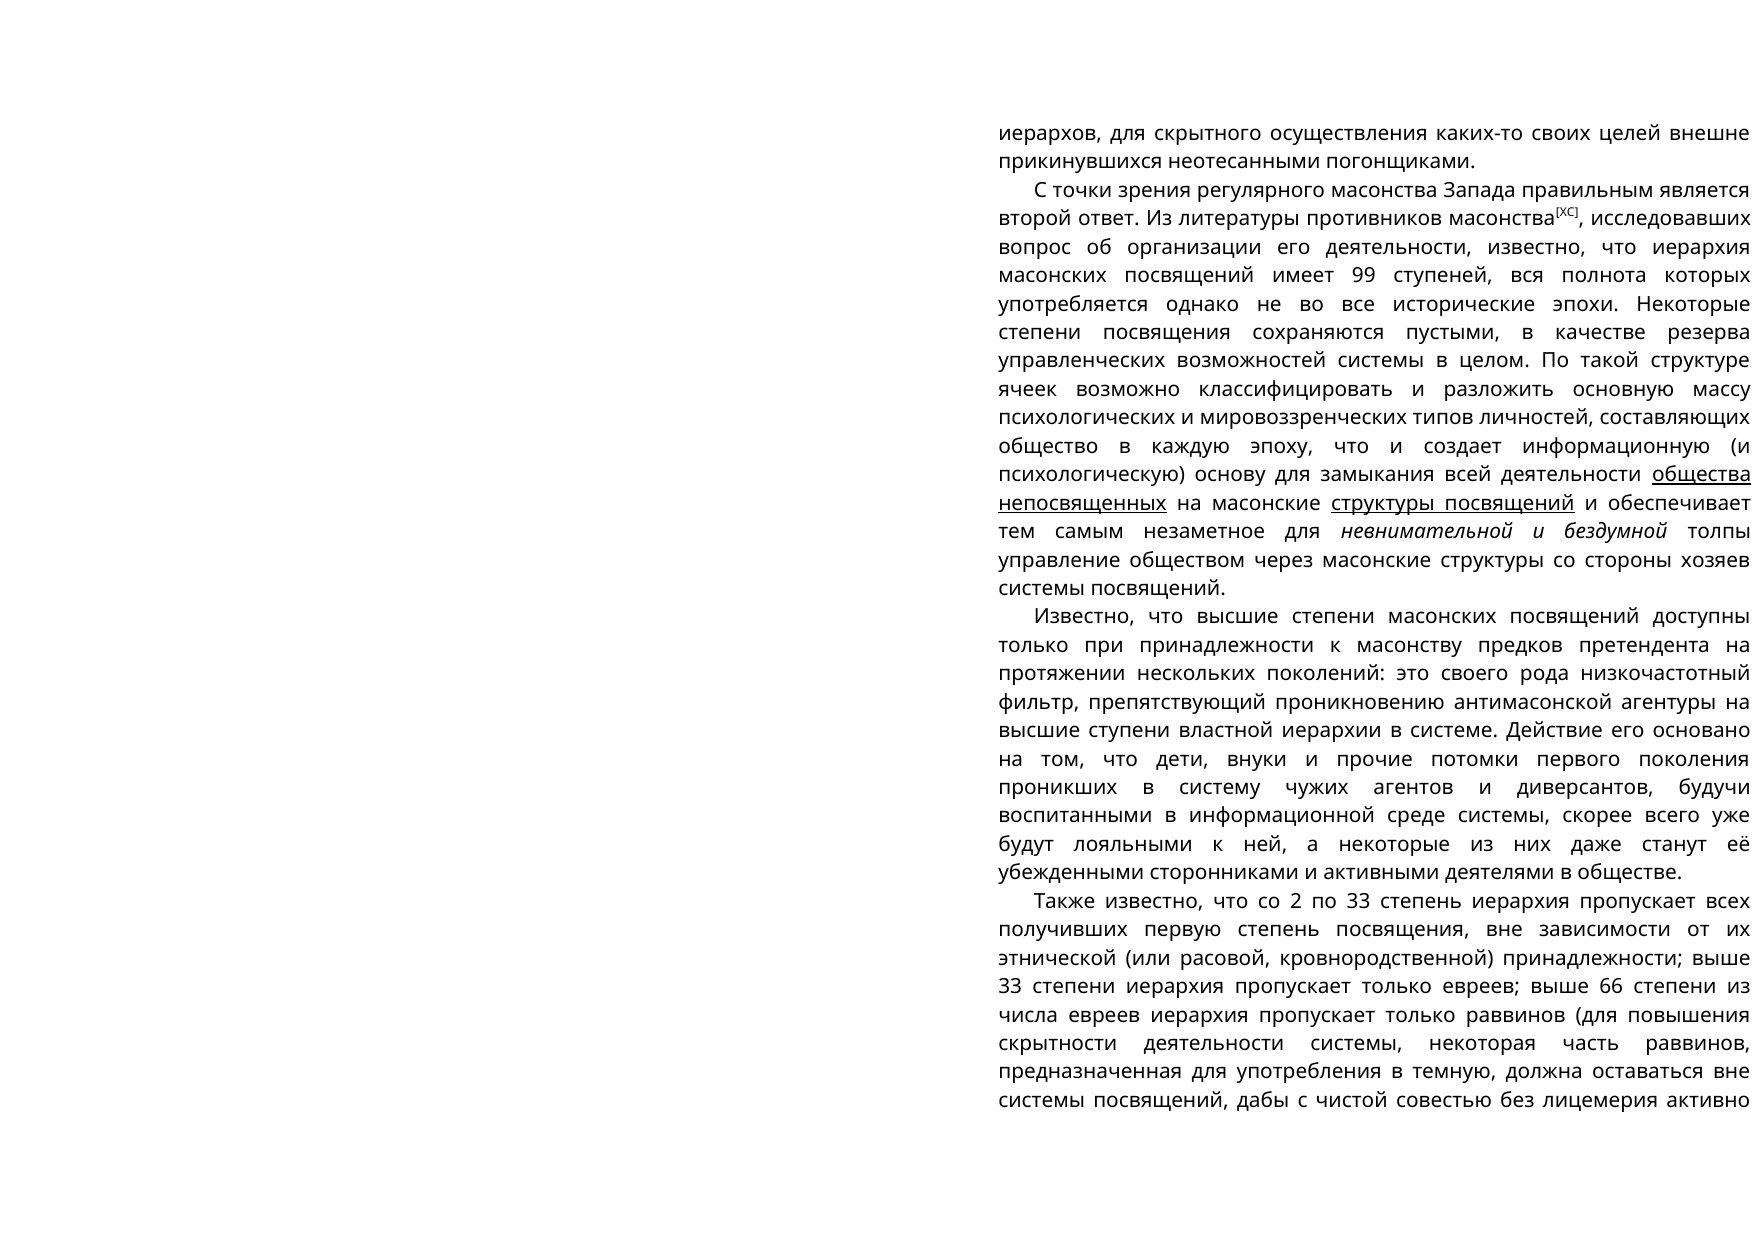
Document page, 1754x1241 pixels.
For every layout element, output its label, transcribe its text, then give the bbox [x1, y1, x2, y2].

text С точки зрения регулярного масонства Запада правильным является второй ответ. Из литературы противников масонства[XC], исследовавших вопрос об организации его деятельности, известно, что иерархия масонских посвящений имеет 99 ступеней, вся полнота которых употребляется однако не во все исторические эпохи. Некоторые степени посвящения сохраняются пустыми, в качестве резерва управленческих возможностей системы в целом. По такой структуре ячеек возможно классифицировать и разложить основную массу психологических и мировоззренческих типов личностей, составляющих общество в каждую эпоху, что и создает информационную (и психологическую) основу для замыкания всей деятельности общества непосвященных на масонские структуры посвящений и обеспечивает тем самым незаметное для невнимательной и бездумной толпы управление обществом через масонские структуры со стороны хозяев системы посвящений. [998, 175, 1751, 602]
text Известно, что высшие степени масонских посвящений доступны только при принадлежности к масонству предков претендента на протяжении нескольких поколений: это своего рода низкочастотный фильтр, препятствующий проникновению антимасонской агентуры на высшие ступени властной иерархии в системе. Действие его основано на том, что дети, внуки и прочие потомки первого поколения проникших в систему чужих агентов и диверсантов, будучи воспитанными в информационной среде системы, скорее всего уже будут лояльными к ней, а некоторые из них даже станут её убежденными сторонниками и активными деятелями в обществе. [998, 602, 1751, 886]
